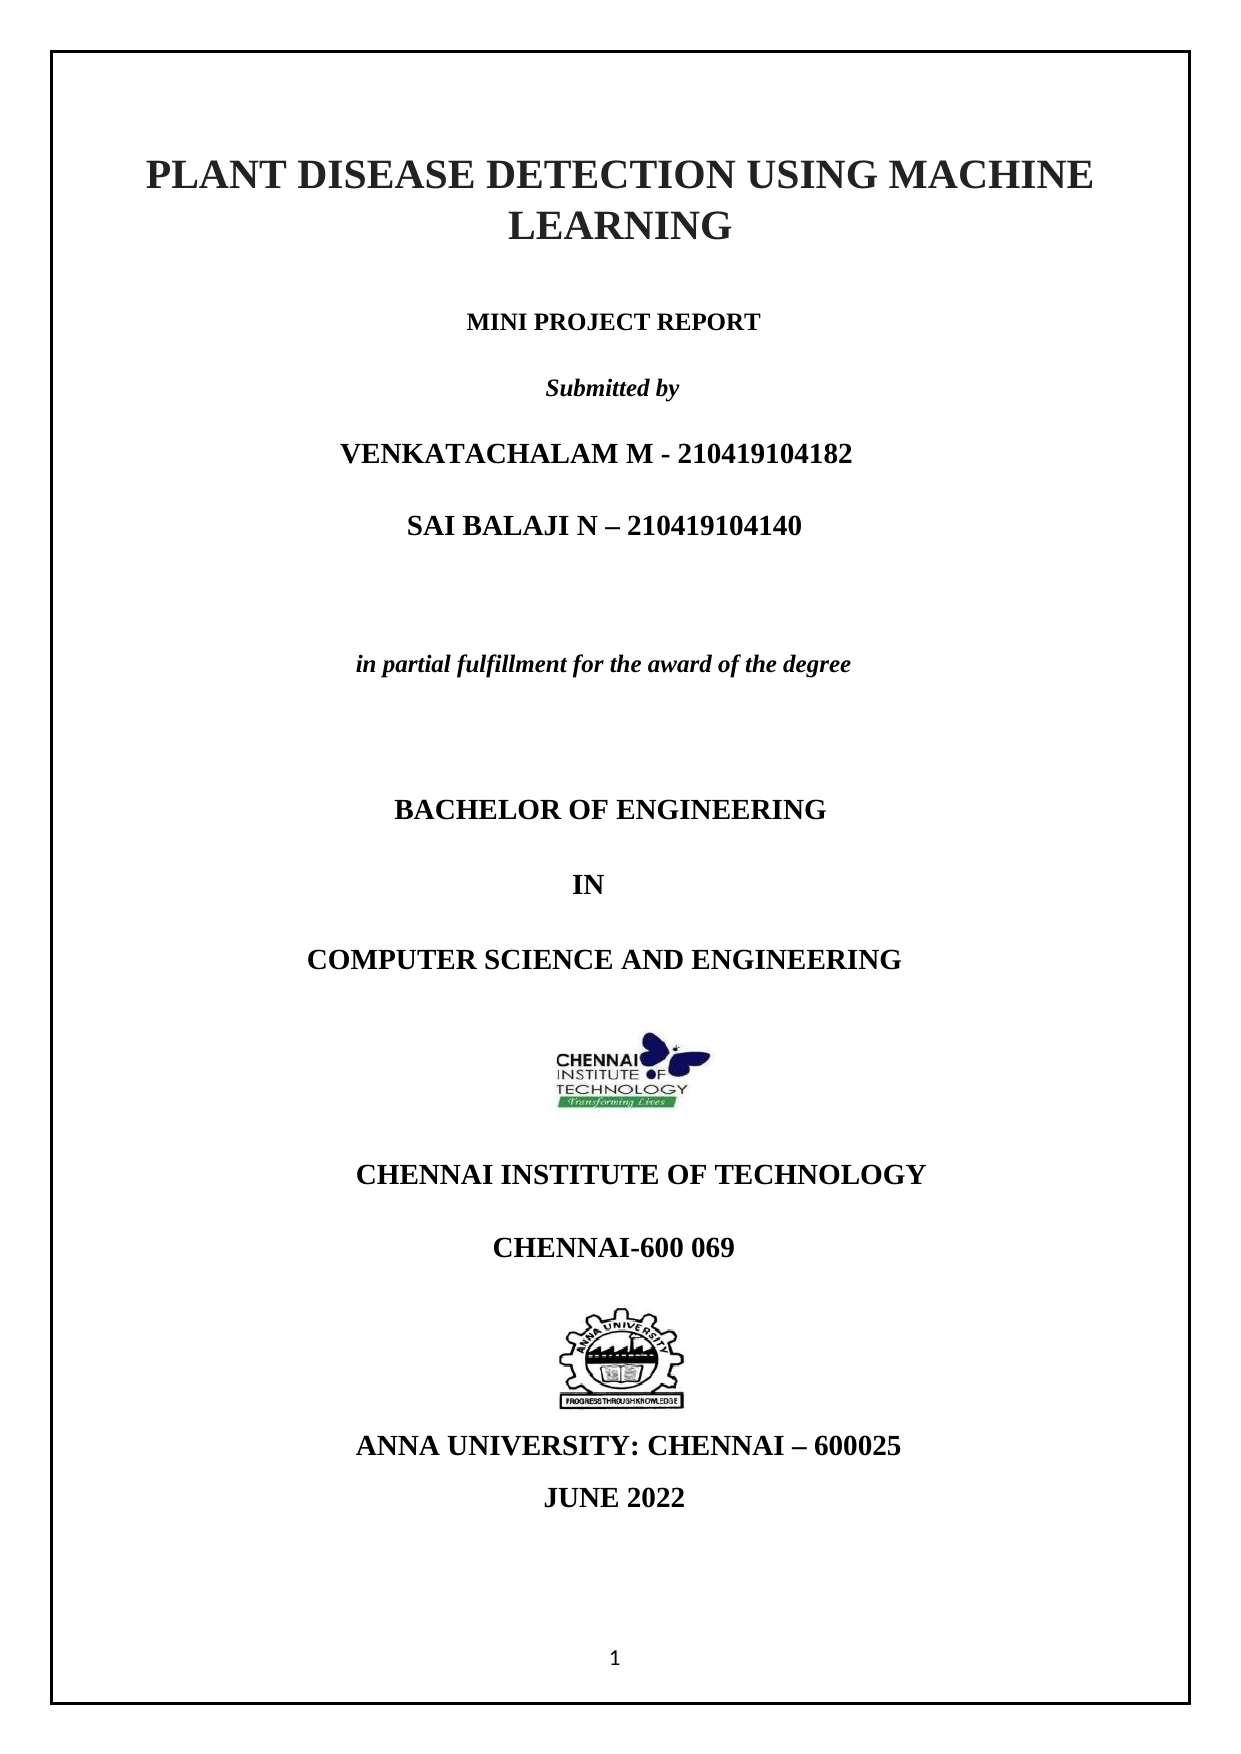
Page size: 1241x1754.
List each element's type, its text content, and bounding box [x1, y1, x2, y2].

picture [535, 1304, 702, 1421]
text BACHELOR OF ENGINEERING [132, 792, 1110, 826]
text MINI PROJECT REPORT [131, 307, 1097, 336]
text CHENNAI-600 069 [131, 1230, 1097, 1263]
text PLANT DISEASE DETECTION USING MACHINE LEARNING [131, 150, 1110, 249]
subtitle CHENNAI INSTITUTE OF TECHNOLOGY [283, 1157, 1110, 1191]
text in partial fulfillment for the award of the degree [131, 649, 1110, 678]
text IN [272, 867, 1097, 901]
subtitle COMPUTER SCIENCE AND ENGINEERING [132, 942, 1110, 975]
text SAI BALAJI N – 210419104140 [282, 508, 1096, 542]
text Submitted by [131, 373, 1097, 402]
subtitle VENKATACHALAM M - 210419104182 [311, 436, 1110, 469]
subtitle ANNA UNIVERSITY: CHENNAI – 600025 [296, 1428, 1110, 1461]
text JUNE 2022 [131, 1480, 1098, 1514]
picture [511, 1016, 725, 1130]
